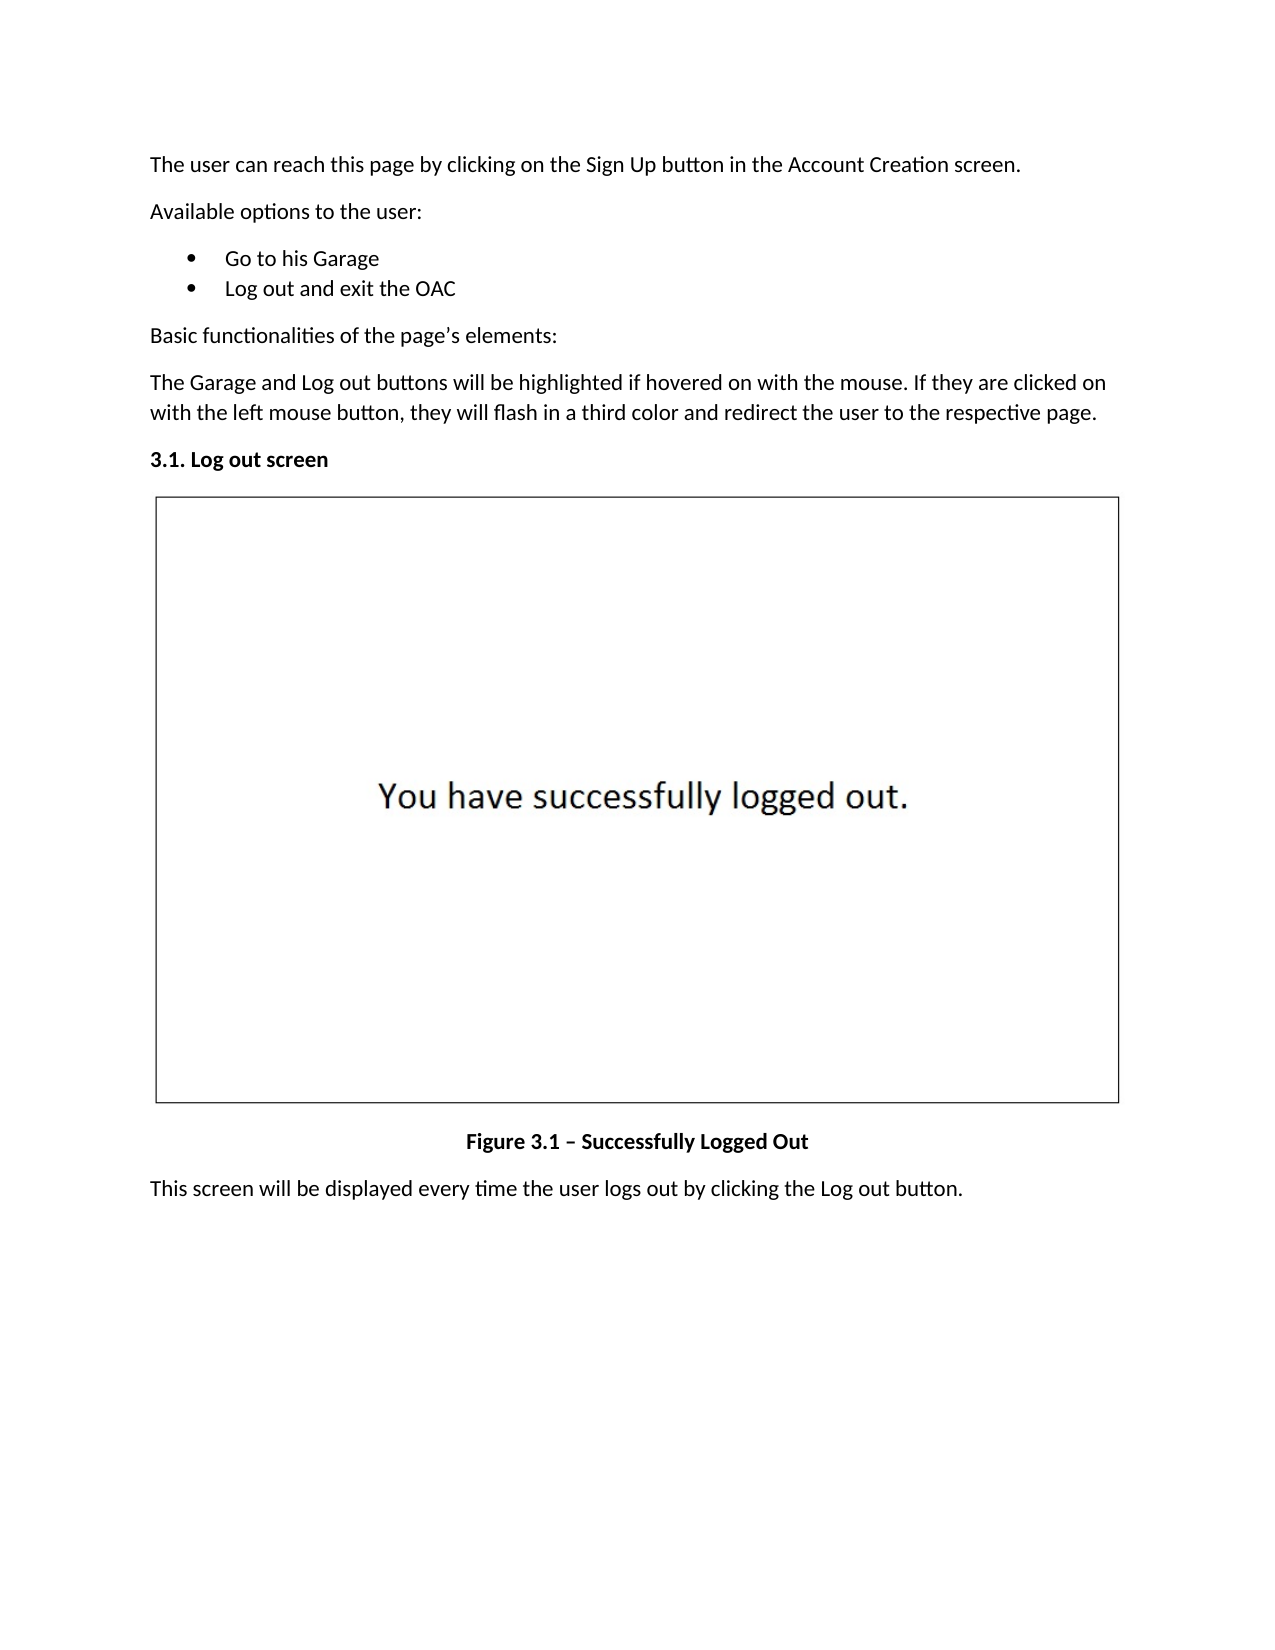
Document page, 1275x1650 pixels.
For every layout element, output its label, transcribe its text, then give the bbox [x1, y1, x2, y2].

text Available options to the user: [150, 197, 1125, 225]
list Go to his Garage [187, 244, 1125, 272]
text Figure 3.1 – Successfully Logged Out [150, 1127, 1125, 1155]
list Log out and exit the OAC [187, 274, 1125, 302]
text The user can reach this page by clicking on the Sign Up button in the Account Creation screen. [150, 150, 1125, 178]
text The Garage and Log out buttons will be highlighted if hovered on with the mouse. If they are clicked on with the left mouse button, they will flash in a third color and redirect the user to the respective page. [150, 368, 1125, 426]
text Basic functionalities of the page’s elements: [150, 321, 1125, 349]
text This screen will be displayed every time the user logs out by clicking the Log out button. [150, 1174, 1125, 1202]
text 3.1. Log out screen [150, 445, 1125, 473]
picture [150, 491, 1125, 1109]
